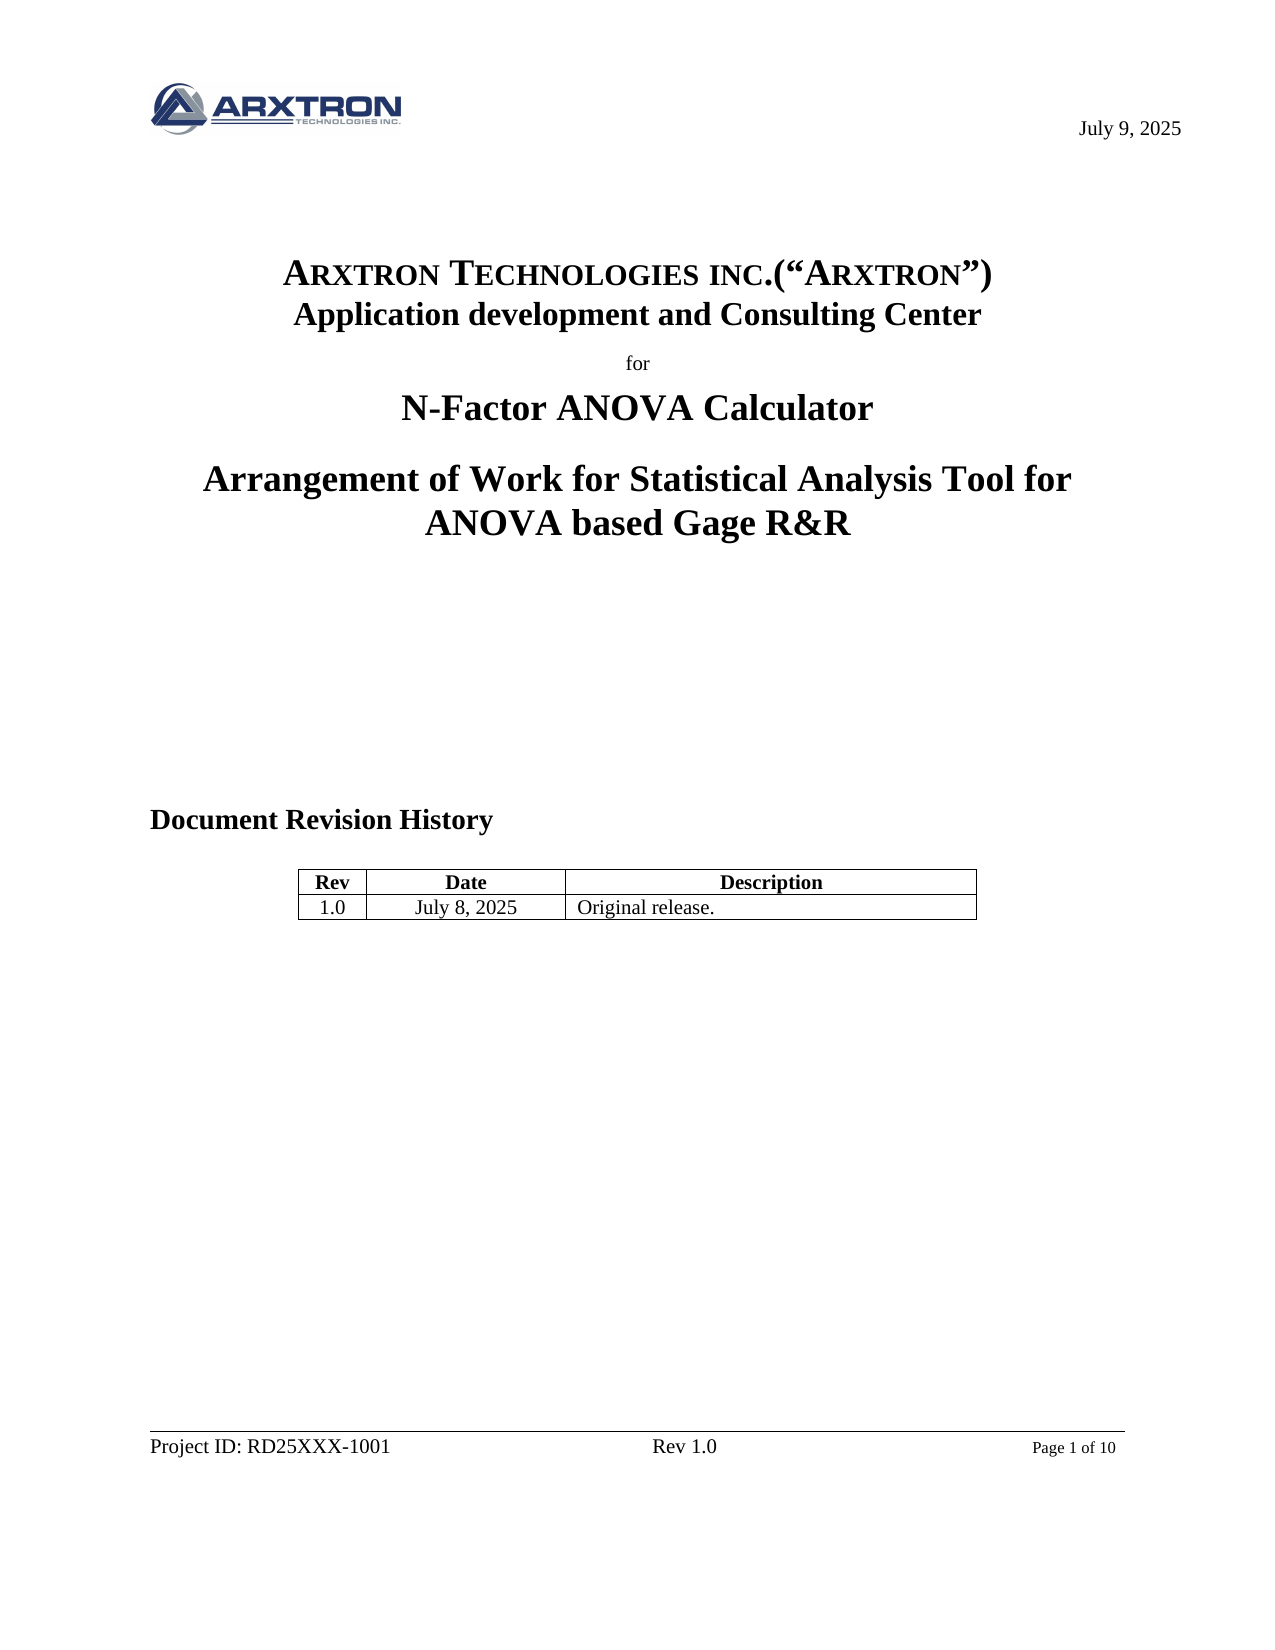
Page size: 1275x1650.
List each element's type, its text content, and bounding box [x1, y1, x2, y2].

text N-Factor ANOVA Calculator [150, 385, 1125, 428]
text Document Revision History [150, 802, 1125, 836]
text for [150, 351, 1125, 375]
table_cell July 8, 2025 [367, 895, 565, 919]
picture [150, 82, 402, 136]
table_header Description [566, 870, 976, 894]
table_cell 1.0 [299, 895, 366, 919]
table_header Date [367, 870, 565, 894]
table_header Rev [299, 870, 366, 894]
table_cell Original release. [566, 895, 976, 919]
text Arxtron Technologies inc.(“Arxtron”) [150, 251, 1125, 294]
text Application development and Consulting Center [150, 294, 1125, 332]
text Arrangement of Work for Statistical Analysis Tool for ANOVA based Gage R&R [150, 457, 1125, 543]
